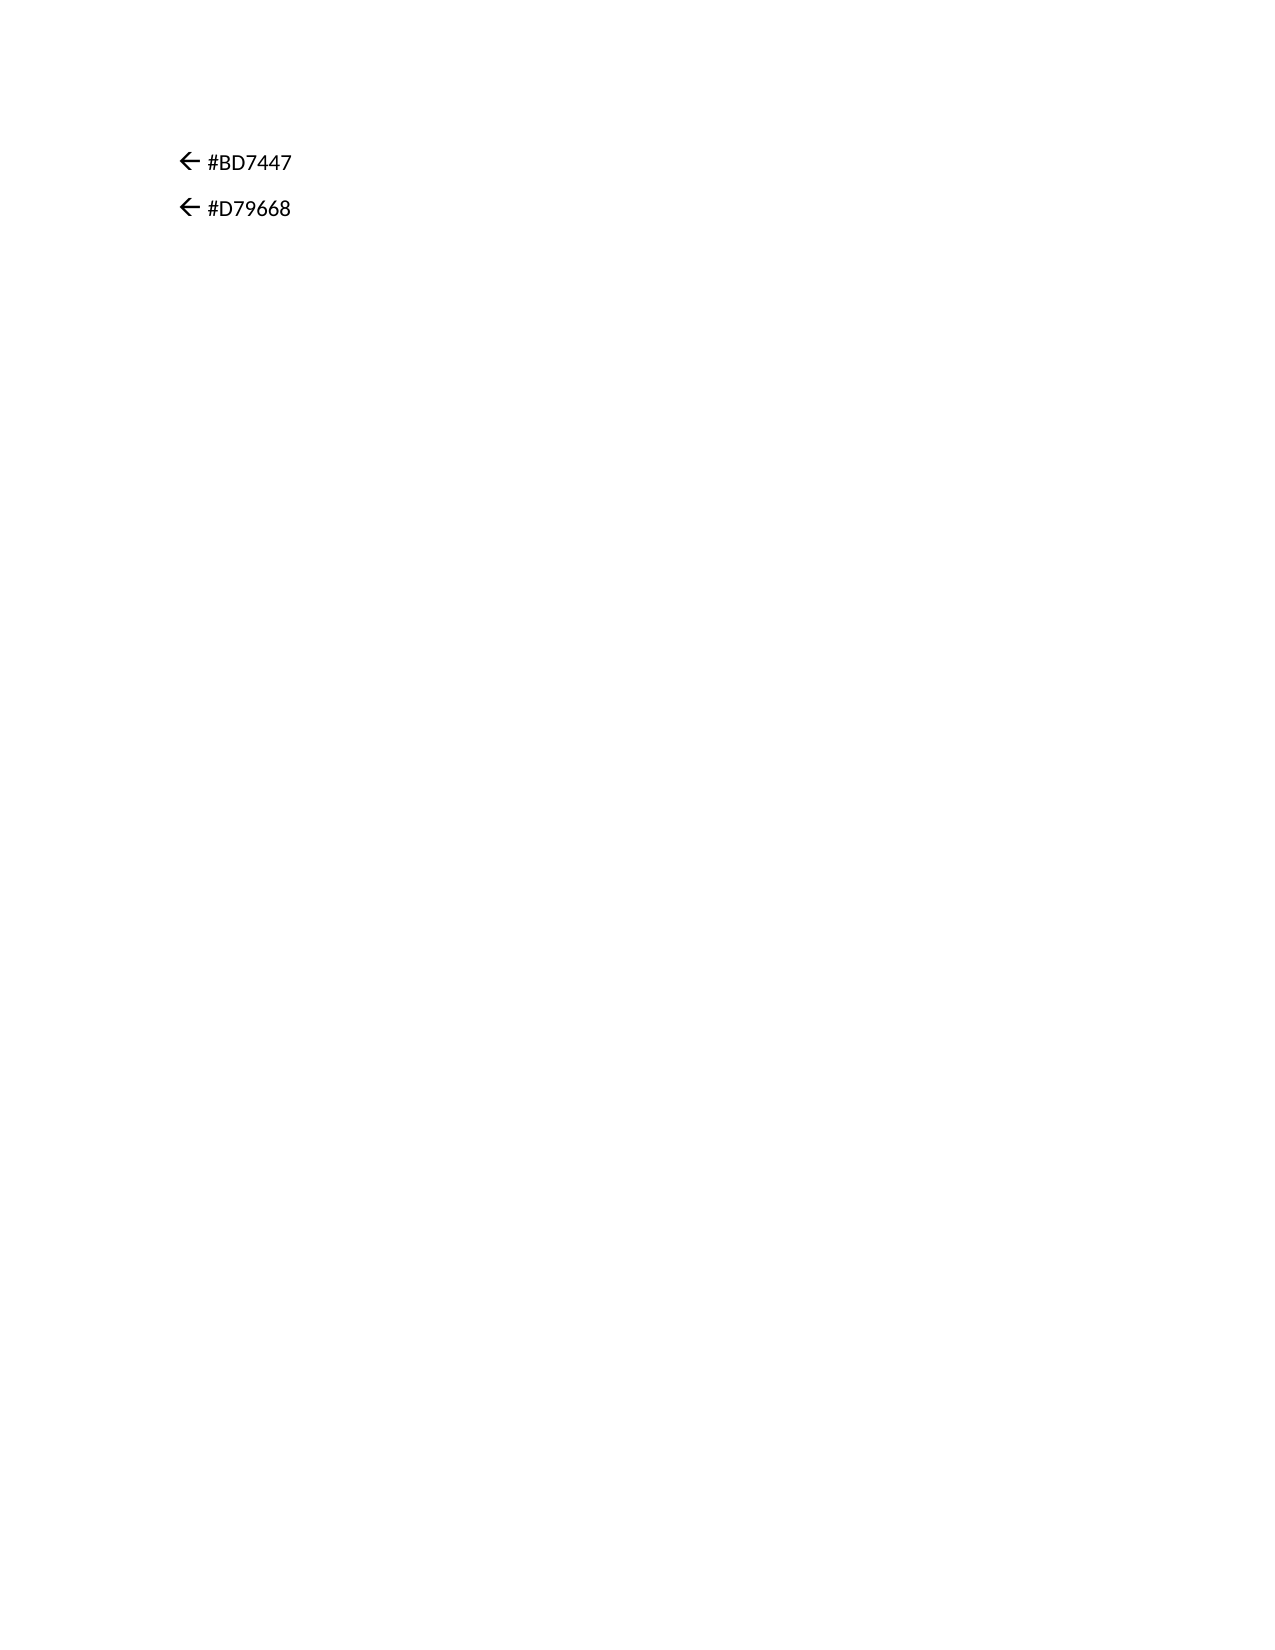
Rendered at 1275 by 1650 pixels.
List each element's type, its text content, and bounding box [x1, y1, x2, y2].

text #BD7447 [177, 148, 1098, 176]
text #D79668 [177, 194, 1098, 222]
